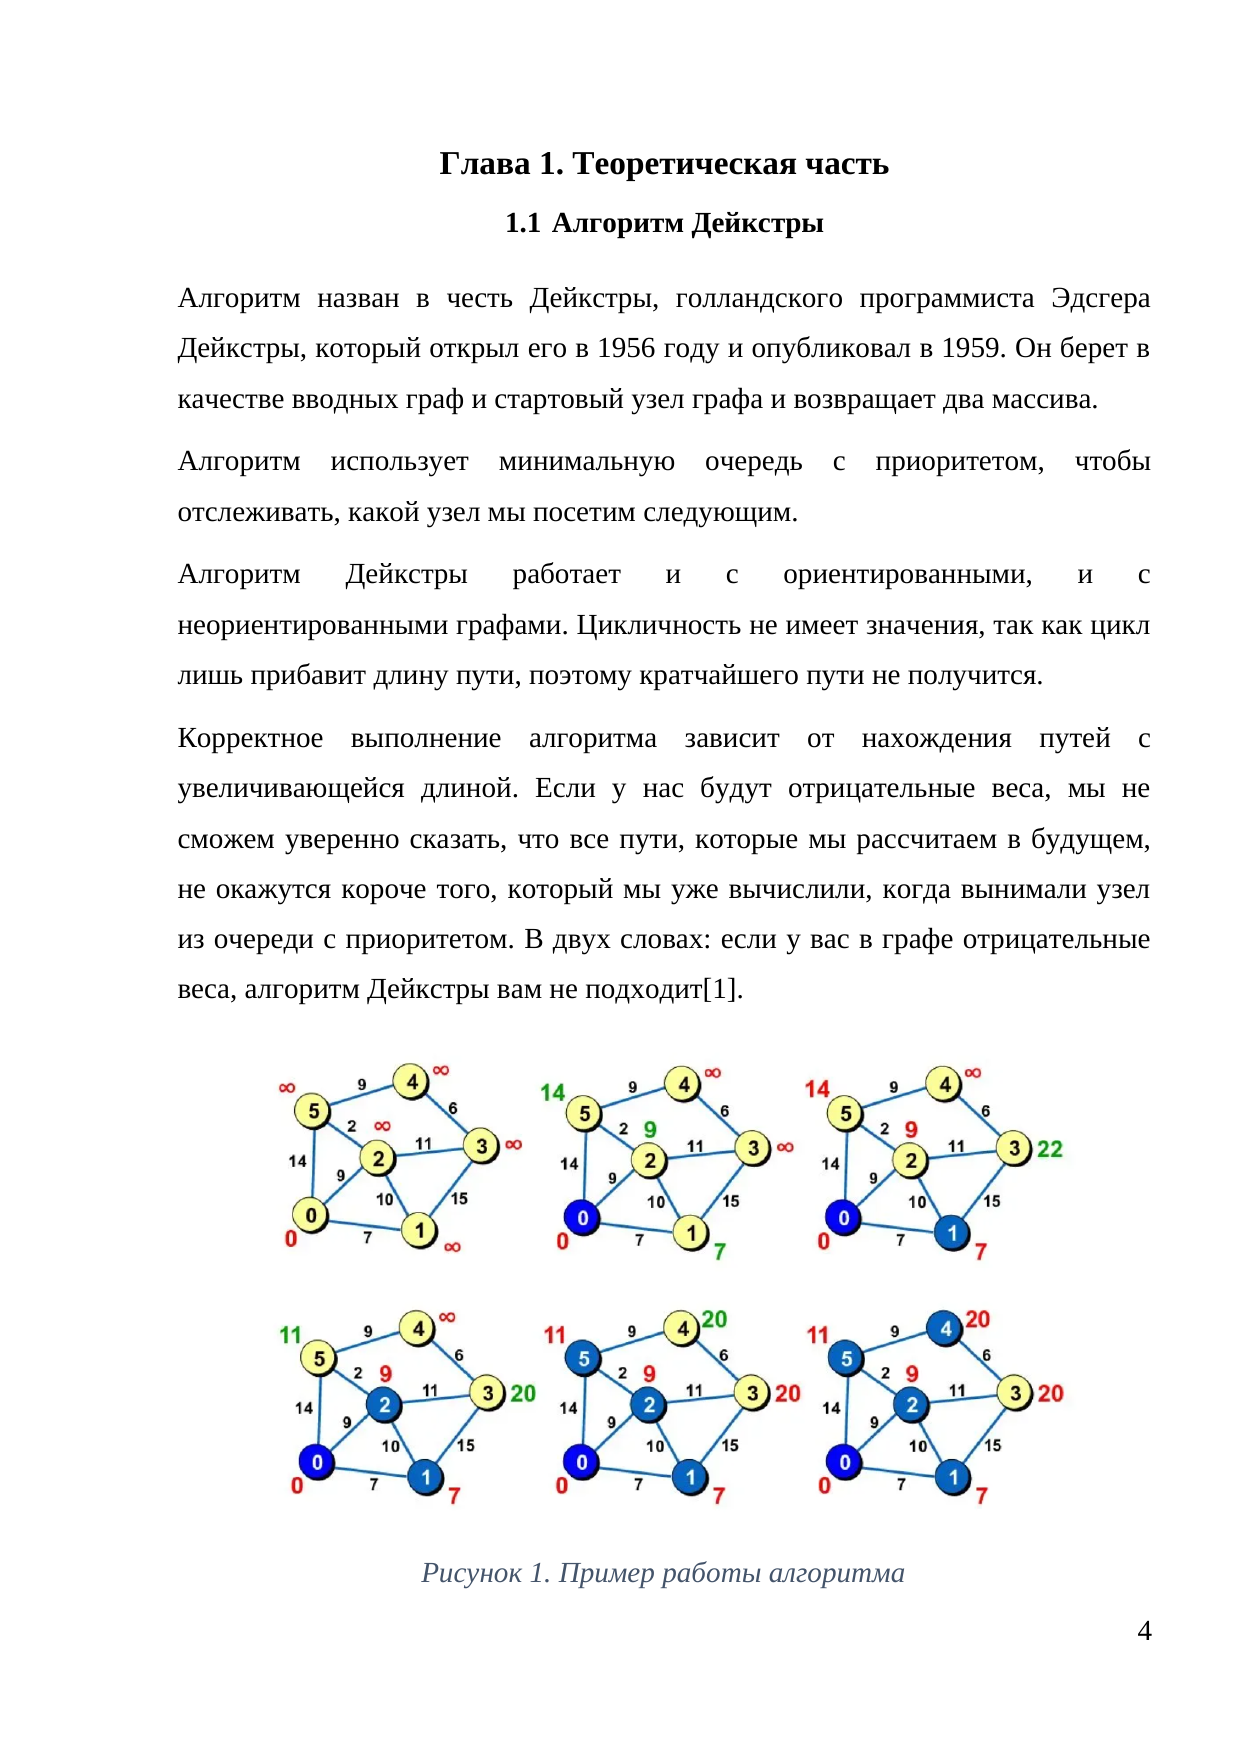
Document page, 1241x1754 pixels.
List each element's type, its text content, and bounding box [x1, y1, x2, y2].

text Алгоритм Дейкстры работает и с ориентированными, и с неориентированными графами. Цикличность не имеет значения, так как цикл лишь прибавит длину пути, поэтому кратчайшего пути не получится. [177, 557, 1152, 691]
text Алгоритм использует минимальную очередь с приоритетом, чтобы отслеживать, какой узел мы посетим следующим. [177, 443, 1152, 527]
subtitle Алгоритм Дейкстры [177, 205, 1152, 238]
picture [252, 1034, 1077, 1526]
text Корректное выполнение алгоритма зависит от нахождения путей с увеличивающейся длиной. Если у нас будут отрицательные веса, мы не сможем уверенно сказать, что все пути, которые мы рассчитаем в будущем, не окажутся короче того, который мы уже вычислили, когда вынимали узел из очереди с приоритетом. В двух словах: если у вас в графе отрицательные веса, алгоритм Дейкстры вам не подходит[1]. [177, 720, 1152, 1005]
subtitle Глава 1. Теоретическая часть [177, 143, 1152, 181]
text Алгоритм назван в честь Дейкстры, голландского программиста Эдсгера Дейкстры, который открыл его в 1956 году и опубликовал в 1959. Он берет в качестве вводных граф и стартовый узел графа и возвращает два массива. [177, 280, 1152, 414]
text Рисунок 1. Пример работы алгоритма [177, 1555, 1152, 1588]
